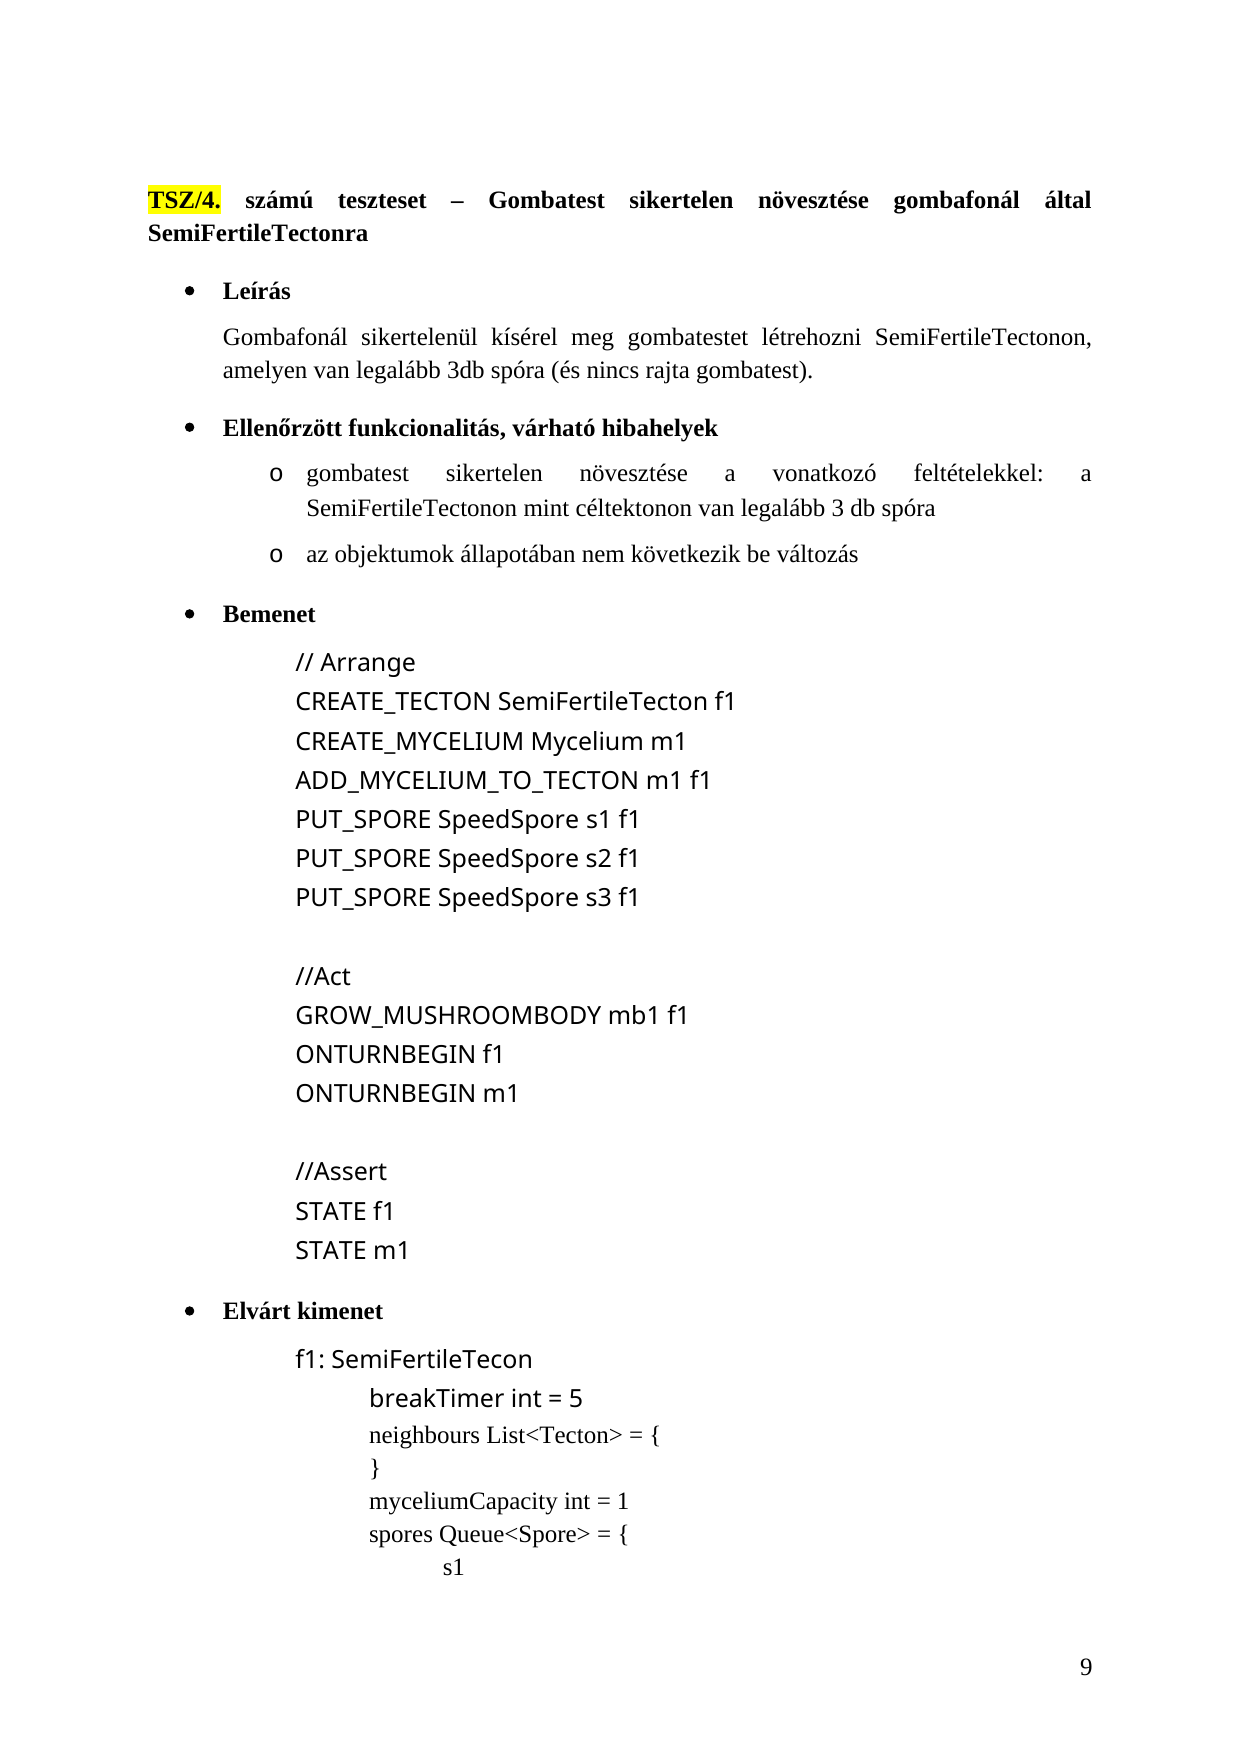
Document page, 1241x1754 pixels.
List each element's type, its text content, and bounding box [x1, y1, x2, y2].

text STATE m1 [295, 1232, 1093, 1266]
text ONTURNBEGIN f1 [295, 1036, 1093, 1071]
text // Arrange [295, 645, 1093, 679]
text myceliumCapacity int = 1 [295, 1486, 1093, 1515]
text ONTURNBEGIN m1 [295, 1076, 1093, 1110]
list Leírás [185, 276, 1093, 305]
list az objektumok állapotában nem következik be változás [268, 539, 1093, 570]
text PUT_SPORE SpeedSpore s1 f1 [295, 801, 1093, 836]
text CREATE_MYCELIUM Mycelium m1 [295, 723, 1093, 757]
text f1: SemiFertileTecon [295, 1342, 1093, 1376]
list Bemenet [185, 599, 1093, 628]
text s1 [369, 1552, 1093, 1581]
text PUT_SPORE SpeedSpore s2 f1 [295, 841, 1093, 875]
text spores Queue<Spore> = { [295, 1519, 1093, 1548]
text neighbours List<Tecton> = { [295, 1420, 1093, 1449]
text STATE f1 [295, 1193, 1093, 1227]
text Gombafonál sikertelenül kísérel meg gombatestet létrehozni SemiFertileTectonon, amelyen van legalább 3db spóra (és nincs rajta gombatest). [223, 322, 1093, 383]
text //Act [295, 958, 1093, 992]
text CREATE_TECTON SemiFertileTecton f1 [295, 684, 1093, 718]
list Elvárt kimenet [185, 1296, 1093, 1325]
text GROW_MUSHROOMBODY mb1 f1 [295, 997, 1093, 1031]
text //Assert [295, 1154, 1093, 1188]
text } [295, 1453, 1093, 1482]
text ADD_MYCELIUM_TO_TECTON m1 f1 [295, 762, 1093, 796]
subtitle TSZ/4. számú teszteset – Gombatest sikertelen növesztése gombafonál által SemiFertileTectonra [148, 185, 1093, 247]
list Ellenőrzött funkcionalitás, várható hibahelyek [185, 413, 1093, 441]
list gombatest sikertelen növesztése a vonatkozó feltételekkel: a SemiFertileTectonon mint céltektonon van legalább 3 db spóra [268, 458, 1093, 522]
text breakTimer int = 5 [295, 1381, 1093, 1415]
text PUT_SPORE SpeedSpore s3 f1 [295, 880, 1093, 914]
